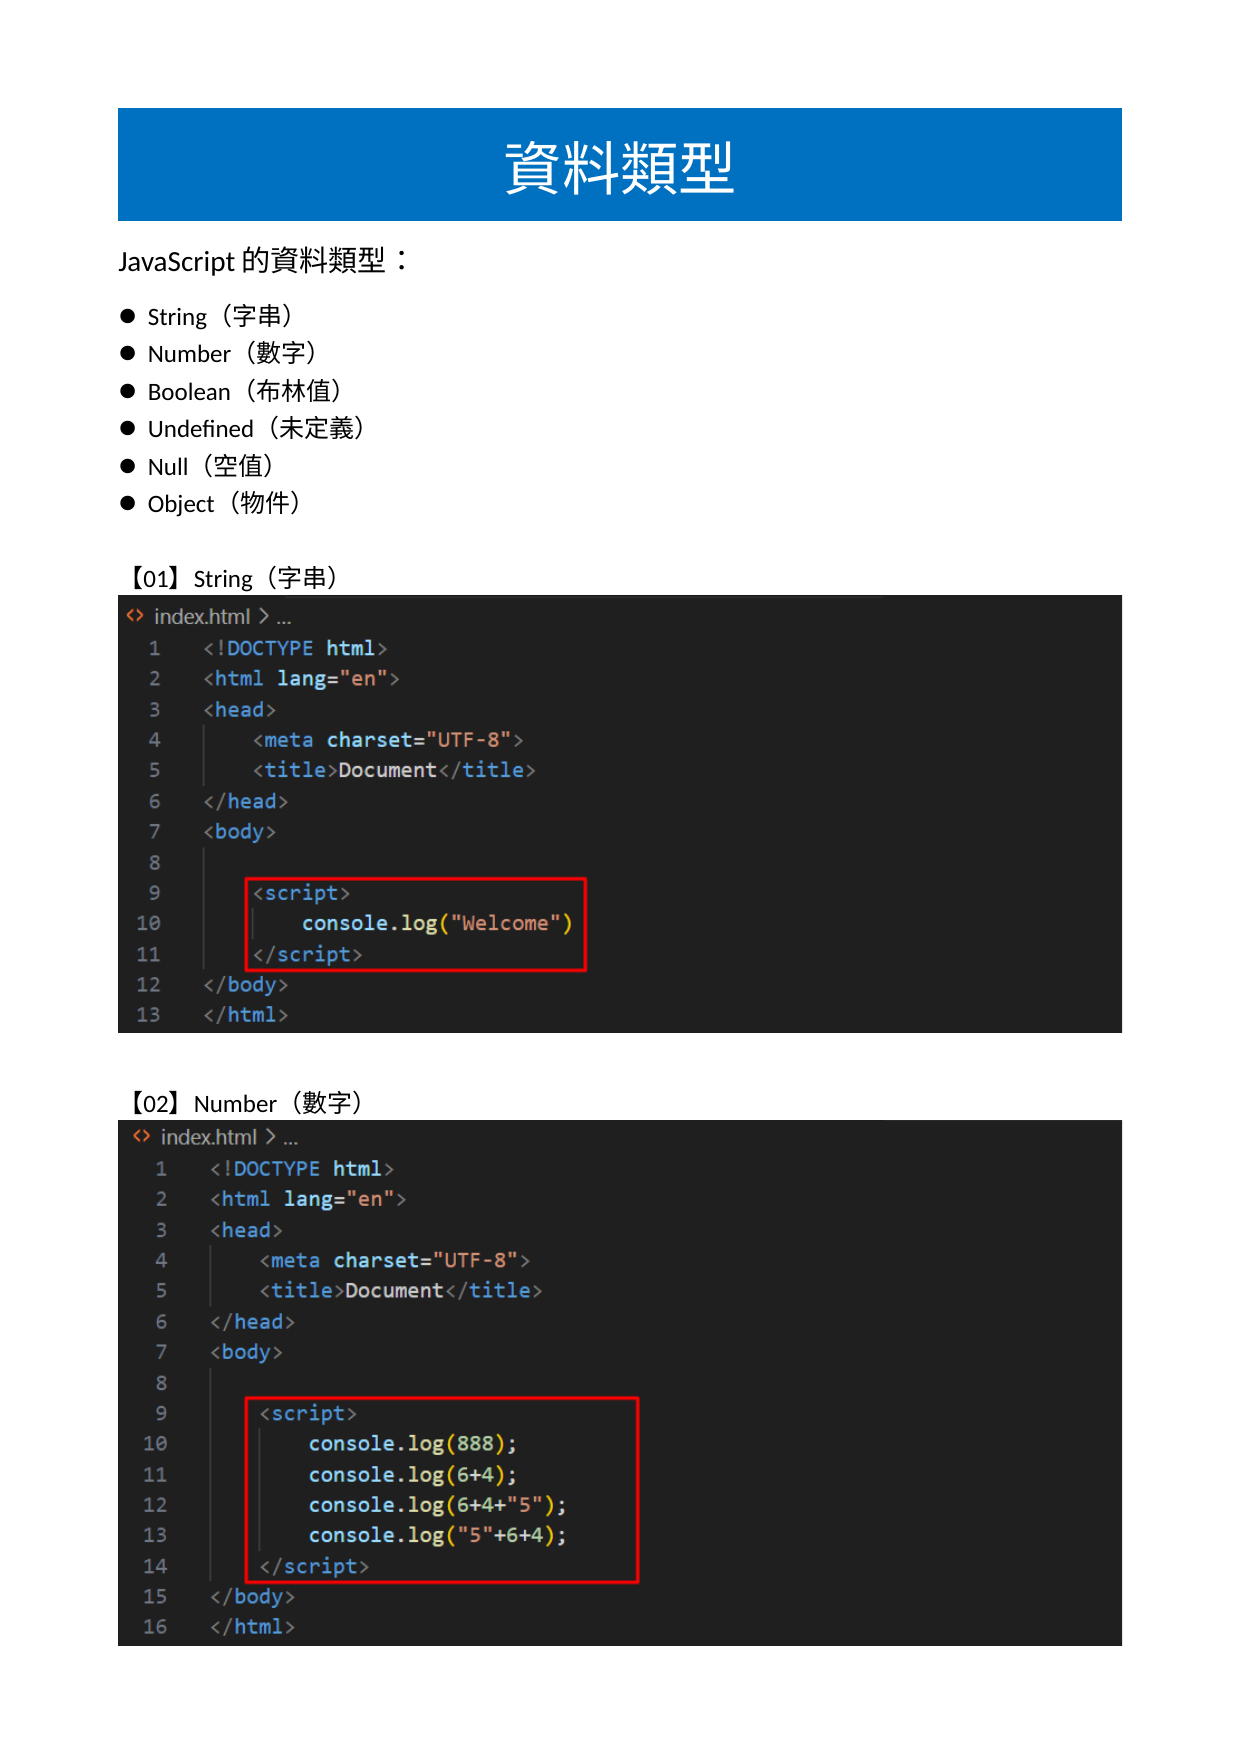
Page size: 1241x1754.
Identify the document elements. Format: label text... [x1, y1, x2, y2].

text 【01】String（字串） [118, 558, 1122, 595]
picture [118, 1120, 1123, 1646]
picture [118, 595, 1123, 1033]
list Undefined（未定義） [118, 408, 1122, 446]
list Object（物件） [118, 483, 1122, 521]
list Null（空值） [118, 446, 1122, 483]
list Boolean（布林值） [118, 371, 1122, 408]
text 【02】Number（數字） [118, 1083, 1122, 1120]
list Number（數字） [118, 333, 1122, 371]
text 資料類型 [118, 108, 1122, 221]
list String（字串） [118, 296, 1122, 333]
text JavaScript的資料類型： [118, 221, 1122, 296]
